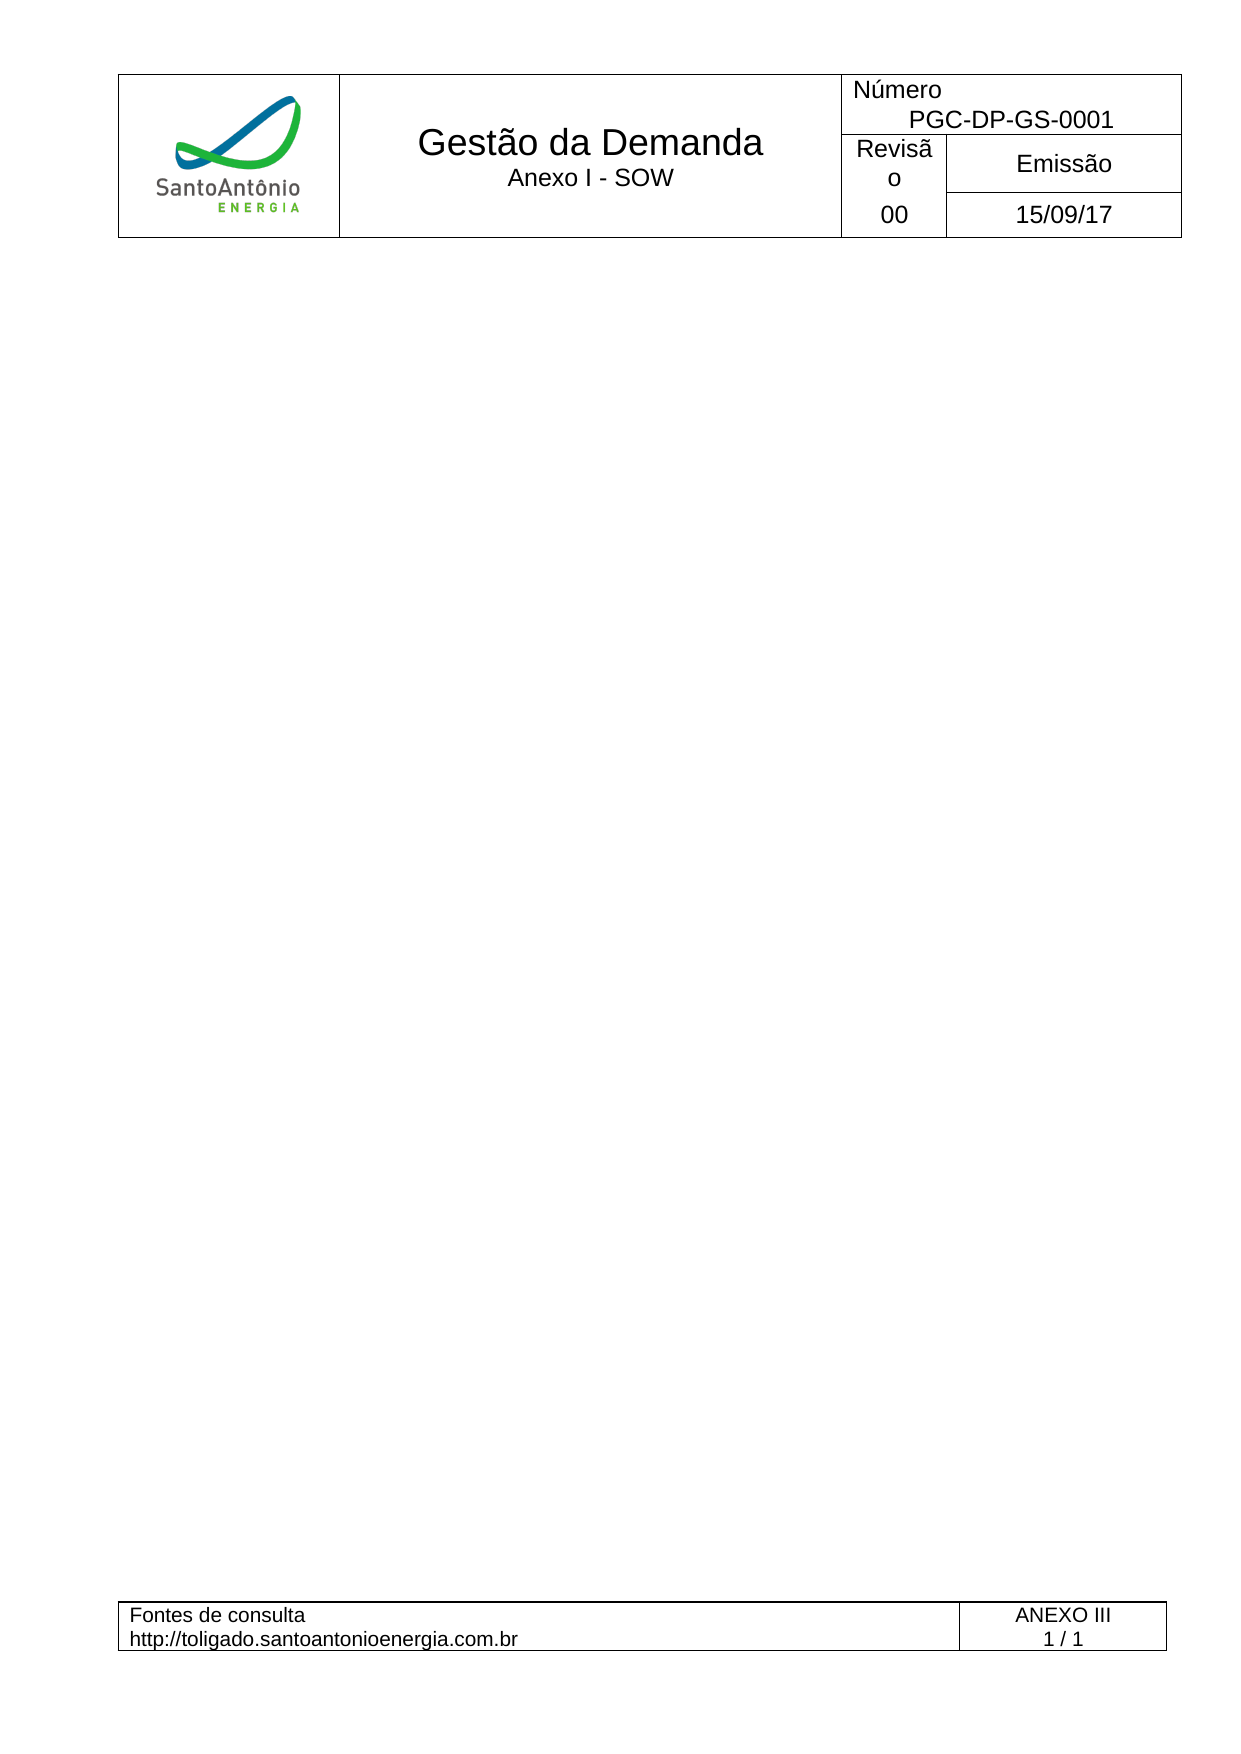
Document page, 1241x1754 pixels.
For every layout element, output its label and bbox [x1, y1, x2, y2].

picture [156, 96, 301, 215]
